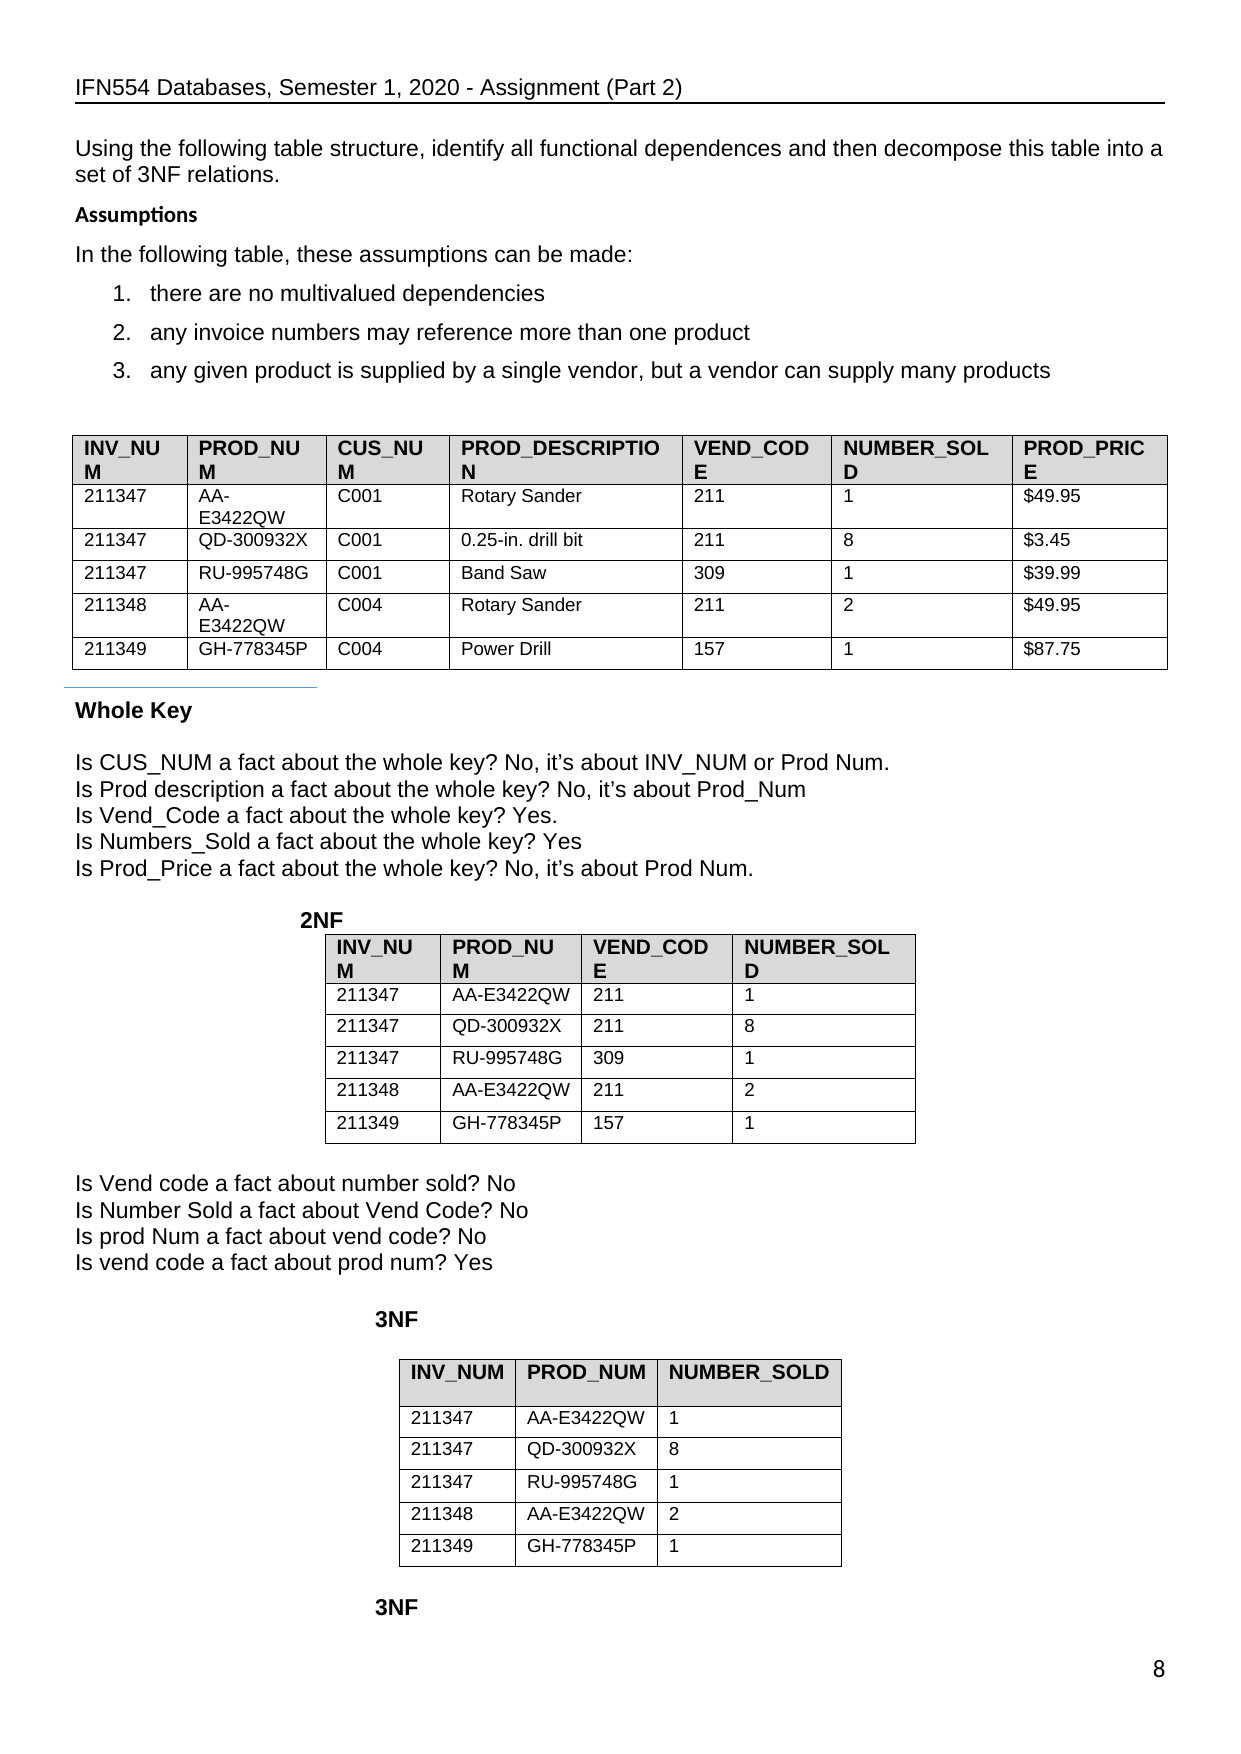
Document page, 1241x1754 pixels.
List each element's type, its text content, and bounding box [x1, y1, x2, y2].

table_header INV_NUM [73, 436, 187, 484]
table_cell 211347 [400, 1407, 515, 1437]
table_cell 211347 [400, 1438, 515, 1469]
text Using the following table structure, identify all functional dependences and then decompose this table into a set of 3NF relations. [75, 135, 1165, 188]
table_header VEND_CODE [683, 436, 831, 484]
text Is Vend code a fact about number sold? No [75, 1170, 1165, 1197]
table_cell 211349 [400, 1535, 515, 1566]
table_header NUMBER_SOLD [658, 1360, 841, 1406]
table_cell 1 [733, 1112, 915, 1143]
table_cell 1 [658, 1535, 841, 1566]
table_cell 8 [658, 1438, 841, 1469]
text Whole Key [75, 697, 1165, 723]
text Is Numbers_Sold a fact about the whole key? Yes [75, 828, 1165, 855]
table_cell 211 [683, 594, 831, 637]
table_cell 1 [733, 1047, 915, 1078]
text Is Vend_Code a fact about the whole key? Yes. [75, 802, 1165, 828]
table_cell 1 [832, 485, 1012, 528]
table_cell 8 [832, 529, 1012, 560]
text Is Prod_Price a fact about the whole key? No, it’s about Prod Num. [75, 855, 1165, 881]
table_cell C004 [327, 638, 449, 669]
table_header PROD_NUM [441, 935, 581, 983]
table_cell RU-995748G [441, 1047, 581, 1078]
table_header NUMBER_SOLD [832, 436, 1012, 484]
table_cell 1 [832, 638, 1012, 669]
table_cell 211347 [326, 1047, 440, 1078]
table_cell 211 [582, 1015, 732, 1046]
table_cell $49.95 [1013, 485, 1167, 528]
table_cell C001 [327, 485, 449, 528]
table_cell Rotary Sander [450, 594, 682, 637]
table_cell 211 [683, 529, 831, 560]
text Is prod Num a fact about vend code? No [75, 1223, 1165, 1249]
text Is vend code a fact about prod num? Yes [75, 1249, 1165, 1276]
table_cell RU-995748G [188, 561, 326, 593]
table_cell 157 [582, 1112, 732, 1143]
table_cell AA-E3422QW [188, 594, 326, 637]
table_cell 211347 [73, 561, 187, 593]
table_cell GH-778345P [441, 1112, 581, 1143]
table_cell GH-778345P [516, 1535, 657, 1566]
table_cell 1 [658, 1407, 841, 1437]
list any invoice numbers may reference more than one product [112, 318, 1165, 345]
table_header PROD_NUM [188, 436, 326, 484]
table_cell QD-300932X [516, 1438, 657, 1469]
table_header VEND_CODE [582, 935, 732, 983]
table_cell AA-E3422QW [441, 984, 581, 1014]
table_cell 2 [733, 1079, 915, 1111]
table_cell $39.99 [1013, 561, 1167, 593]
table_cell QD-300932X [441, 1015, 581, 1046]
text 3NF [75, 1306, 1165, 1332]
table_cell 157 [683, 638, 831, 669]
table_cell 0.25-in. drill bit [450, 529, 682, 560]
table_cell 2 [658, 1503, 841, 1534]
table_cell AA-E3422QW [188, 485, 326, 528]
table_cell 211 [683, 485, 831, 528]
table_cell 211348 [326, 1079, 440, 1111]
table_cell $49.95 [1013, 594, 1167, 637]
table_cell 211 [582, 984, 732, 1014]
table_cell 309 [683, 561, 831, 593]
table_cell AA-E3422QW [516, 1407, 657, 1437]
table_cell 211349 [73, 638, 187, 669]
table_cell 1 [733, 984, 915, 1014]
table_cell AA-E3422QW [441, 1079, 581, 1111]
table_header INV_NUM [326, 935, 440, 983]
text 3NF [75, 1594, 1165, 1620]
table_cell $87.75 [1013, 638, 1167, 669]
table_cell C001 [327, 529, 449, 560]
table_cell 211348 [400, 1503, 515, 1534]
text In the following table, these assumptions can be made: [75, 241, 1165, 267]
table_cell 211349 [326, 1112, 440, 1143]
table_cell 8 [733, 1015, 915, 1046]
table_cell 2 [832, 594, 1012, 637]
table_cell Band Saw [450, 561, 682, 593]
table_header PROD_PRICE [1013, 436, 1167, 484]
table_cell AA-E3422QW [516, 1503, 657, 1534]
table_cell GH-778345P [188, 638, 326, 669]
table_cell $3.45 [1013, 529, 1167, 560]
table_cell 211347 [73, 485, 187, 528]
table_cell 1 [658, 1470, 841, 1502]
list there are no multivalued dependencies [112, 279, 1165, 306]
text Assumptions [75, 200, 1165, 228]
table_header NUMBER_SOLD [733, 935, 915, 983]
text Is Number Sold a fact about Vend Code? No [75, 1197, 1165, 1223]
table_header INV_NUM [400, 1360, 515, 1406]
table_cell C004 [327, 594, 449, 637]
table_header PROD_NUM [516, 1360, 657, 1406]
table_header CUS_NUM [327, 436, 449, 484]
table_cell 309 [582, 1047, 732, 1078]
table_cell 1 [832, 561, 1012, 593]
table_cell 211348 [73, 594, 187, 637]
table_cell 211347 [326, 984, 440, 1014]
text 2NF [75, 907, 1165, 934]
list any given product is supplied by a single vendor, but a vendor can supply many products [112, 357, 1165, 384]
table_cell 211347 [400, 1470, 515, 1502]
text Is CUS_NUM a fact about the whole key? No, it’s about INV_NUM or Prod Num. [75, 749, 1165, 776]
table_cell 211 [582, 1079, 732, 1111]
table_cell QD-300932X [188, 529, 326, 560]
table_header PROD_DESCRIPTION [450, 436, 682, 484]
table_cell RU-995748G [516, 1470, 657, 1502]
table_cell 211347 [326, 1015, 440, 1046]
table_cell Rotary Sander [450, 485, 682, 528]
table_cell 211347 [73, 529, 187, 560]
table_cell C001 [327, 561, 449, 593]
table_cell Power Drill [450, 638, 682, 669]
text Is Prod description a fact about the whole key? No, it’s about Prod_Num [75, 776, 1165, 802]
